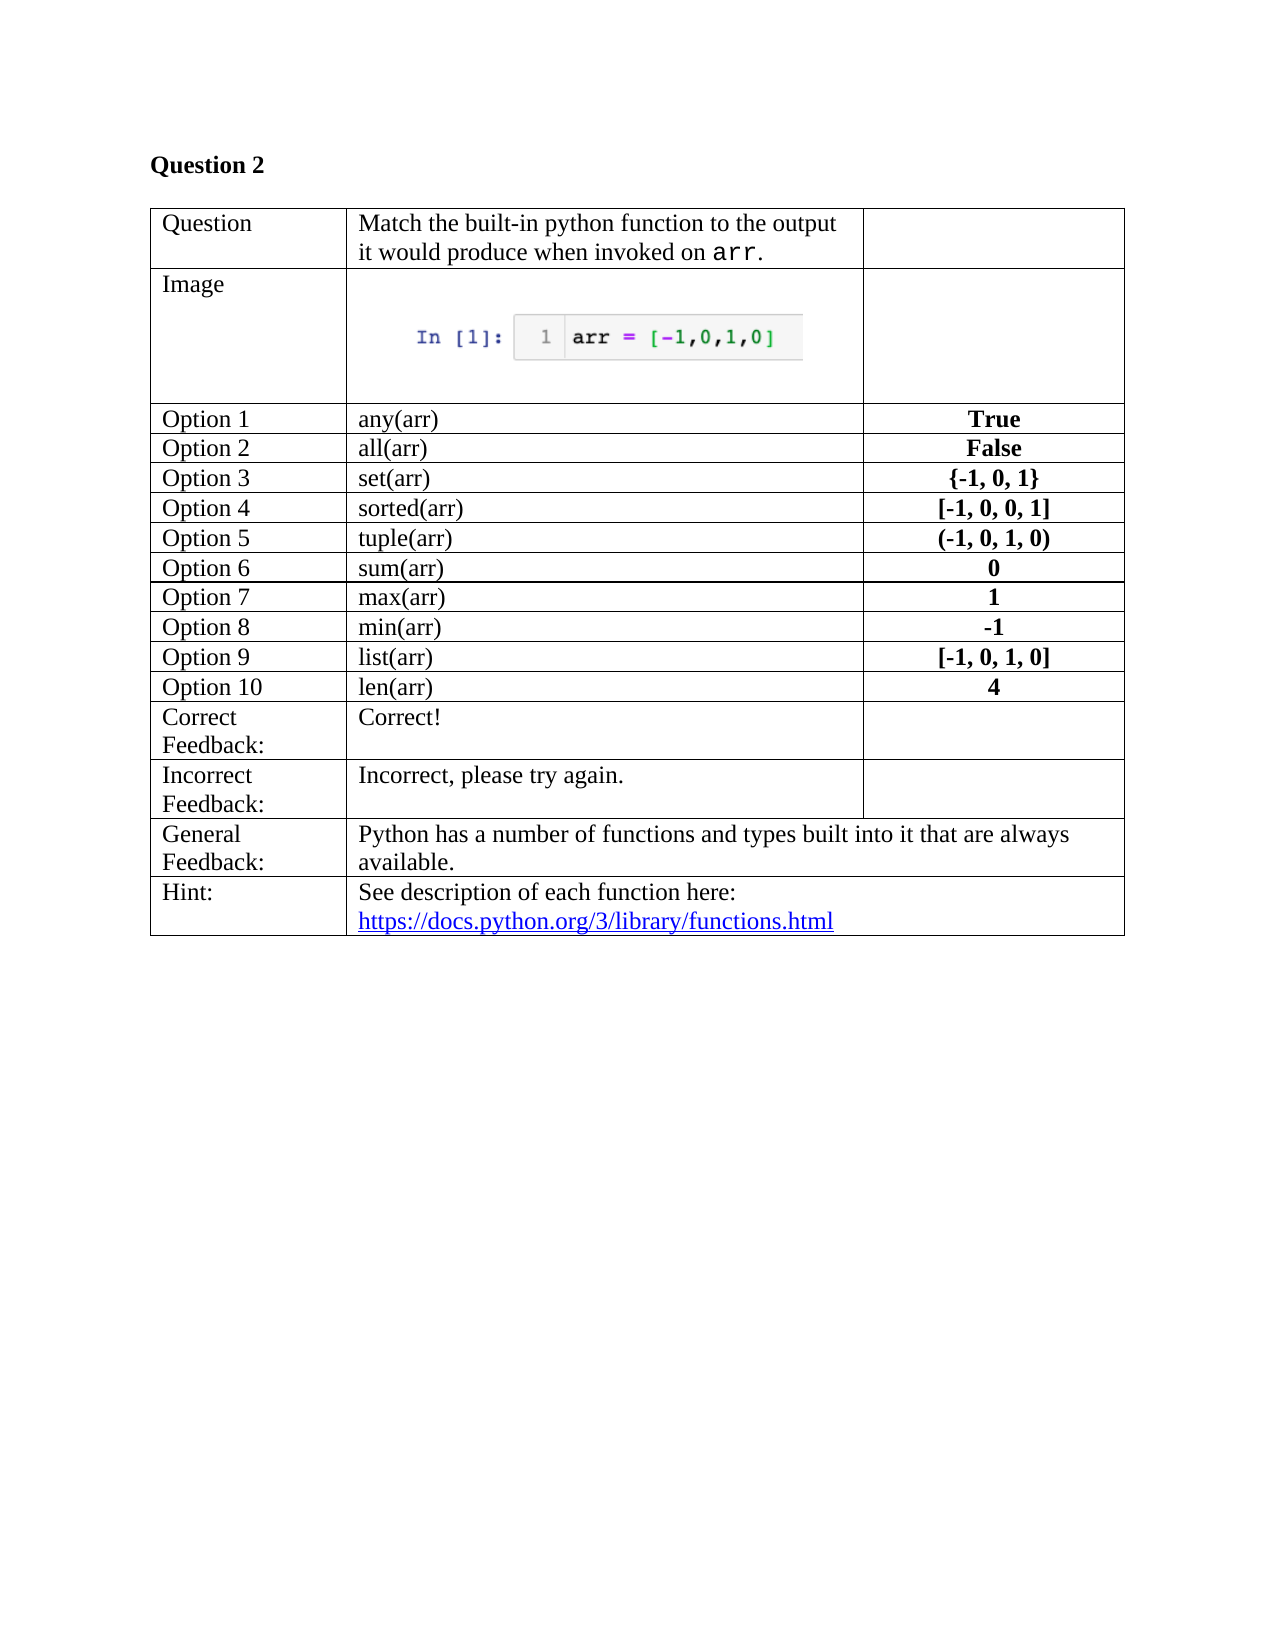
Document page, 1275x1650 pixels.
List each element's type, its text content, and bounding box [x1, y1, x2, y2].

table_cell 1 [864, 583, 1124, 611]
table_cell len(arr) [347, 672, 863, 701]
table_cell min(arr) [347, 612, 863, 641]
table_cell list(arr) [347, 642, 863, 671]
table_cell False [864, 434, 1124, 462]
table_cell Option 1 [151, 404, 346, 432]
picture [407, 297, 803, 374]
table_cell Option 4 [151, 493, 346, 522]
table_cell {-1, 0, 1} [864, 463, 1124, 492]
text Question 2 [150, 150, 1125, 179]
table_cell Option 5 [151, 523, 346, 552]
table_cell Option 10 [151, 672, 346, 701]
table_cell Python has a number of functions and types built into it that are always available. [347, 819, 1124, 876]
table_cell sum(arr) [347, 553, 863, 581]
table_header Question [151, 209, 346, 268]
table_cell [347, 269, 863, 403]
table_cell Option 9 [151, 642, 346, 671]
table_cell 0 [864, 553, 1124, 581]
table_cell True [864, 404, 1124, 432]
table_cell sorted(arr) [347, 493, 863, 522]
table_cell [864, 269, 1124, 403]
table_cell any(arr) [347, 404, 863, 432]
table_cell Option 8 [151, 612, 346, 641]
table_cell -1 [864, 612, 1124, 641]
table_cell tuple(arr) [347, 523, 863, 552]
table_header Match the built-in python function to the output it would produce when invoked on arr. [347, 209, 863, 268]
table_cell 4 [864, 672, 1124, 701]
table_cell set(arr) [347, 463, 863, 492]
table_cell General Feedback: [151, 819, 346, 876]
table_cell Image [151, 269, 346, 403]
table_cell Correct Feedback: [151, 702, 346, 759]
table_cell Hint: [151, 877, 346, 935]
table_cell Option 2 [151, 434, 346, 462]
table_cell Option 3 [151, 463, 346, 492]
table_cell [-1, 0, 0, 1] [864, 493, 1124, 522]
table_cell (-1, 0, 1, 0) [864, 523, 1124, 552]
table_cell all(arr) [347, 434, 863, 462]
table_header [864, 209, 1124, 268]
table_cell Option 6 [151, 553, 346, 581]
table_cell [864, 760, 1124, 818]
table_cell Incorrect, please try again. [347, 760, 863, 818]
table_cell See description of each function here: https://docs.python.org/3/library/functions.html [347, 877, 1124, 935]
table_cell Correct! [347, 702, 863, 759]
table_cell Incorrect Feedback: [151, 760, 346, 818]
table_cell max(arr) [347, 583, 863, 611]
table_cell [864, 702, 1124, 759]
table_cell Option 7 [151, 583, 346, 611]
table_cell [-1, 0, 1, 0] [864, 642, 1124, 671]
